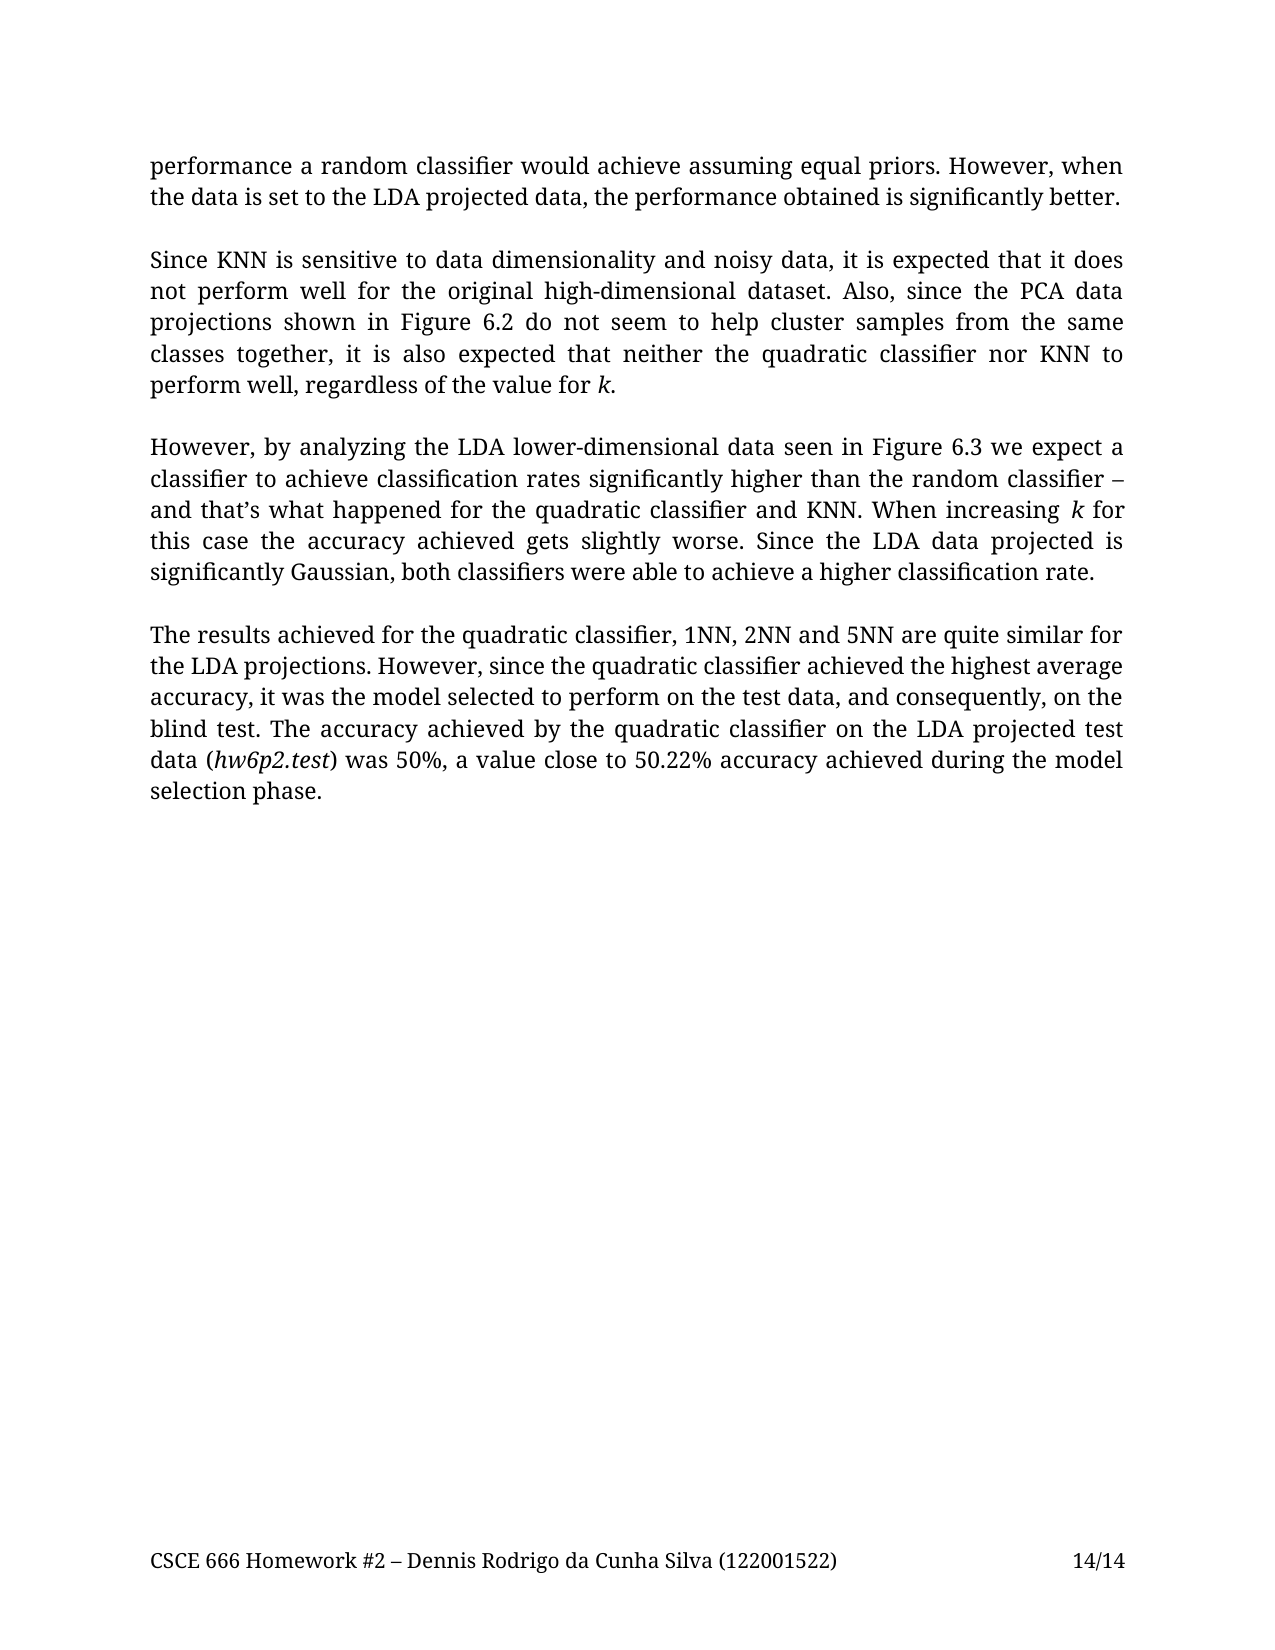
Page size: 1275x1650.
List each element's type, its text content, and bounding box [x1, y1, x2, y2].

text However, by analyzing the LDA lower-dimensional data seen in Figure 6.3 we expect a classifier to achieve classification rates significantly higher than the random classifier – and that’s what happened for the quadratic classifier and KNN. When increasing k for this case the accuracy achieved gets slightly worse. Since the LDA data projected is significantly Gaussian, both classifiers were able to achieve a higher classification rate. [150, 431, 1125, 587]
text The results achieved for the quadratic classifier, 1NN, 2NN and 5NN are quite similar for the LDA projections. However, since the quadratic classifier achieved the highest average accuracy, it was the model selected to perform on the test data, and consequently, on the blind test. The accuracy achieved by the quadratic classifier on the LDA projected test data (hw6p2.test) was 50%, a value close to 50.22% accuracy achieved during the model selection phase. [150, 619, 1125, 806]
text Since KNN is sensitive to data dimensionality and noisy data, it is expected that it does not perform well for the original high-dimensional dataset. Also, since the PCA data projections shown in Figure 6.2 do not seem to help cluster samples from the same classes together, it is also expected that neither the quadratic classifier nor KNN to perform well, regardless of the value for k. [150, 244, 1125, 400]
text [150, 150, 1125, 212]
